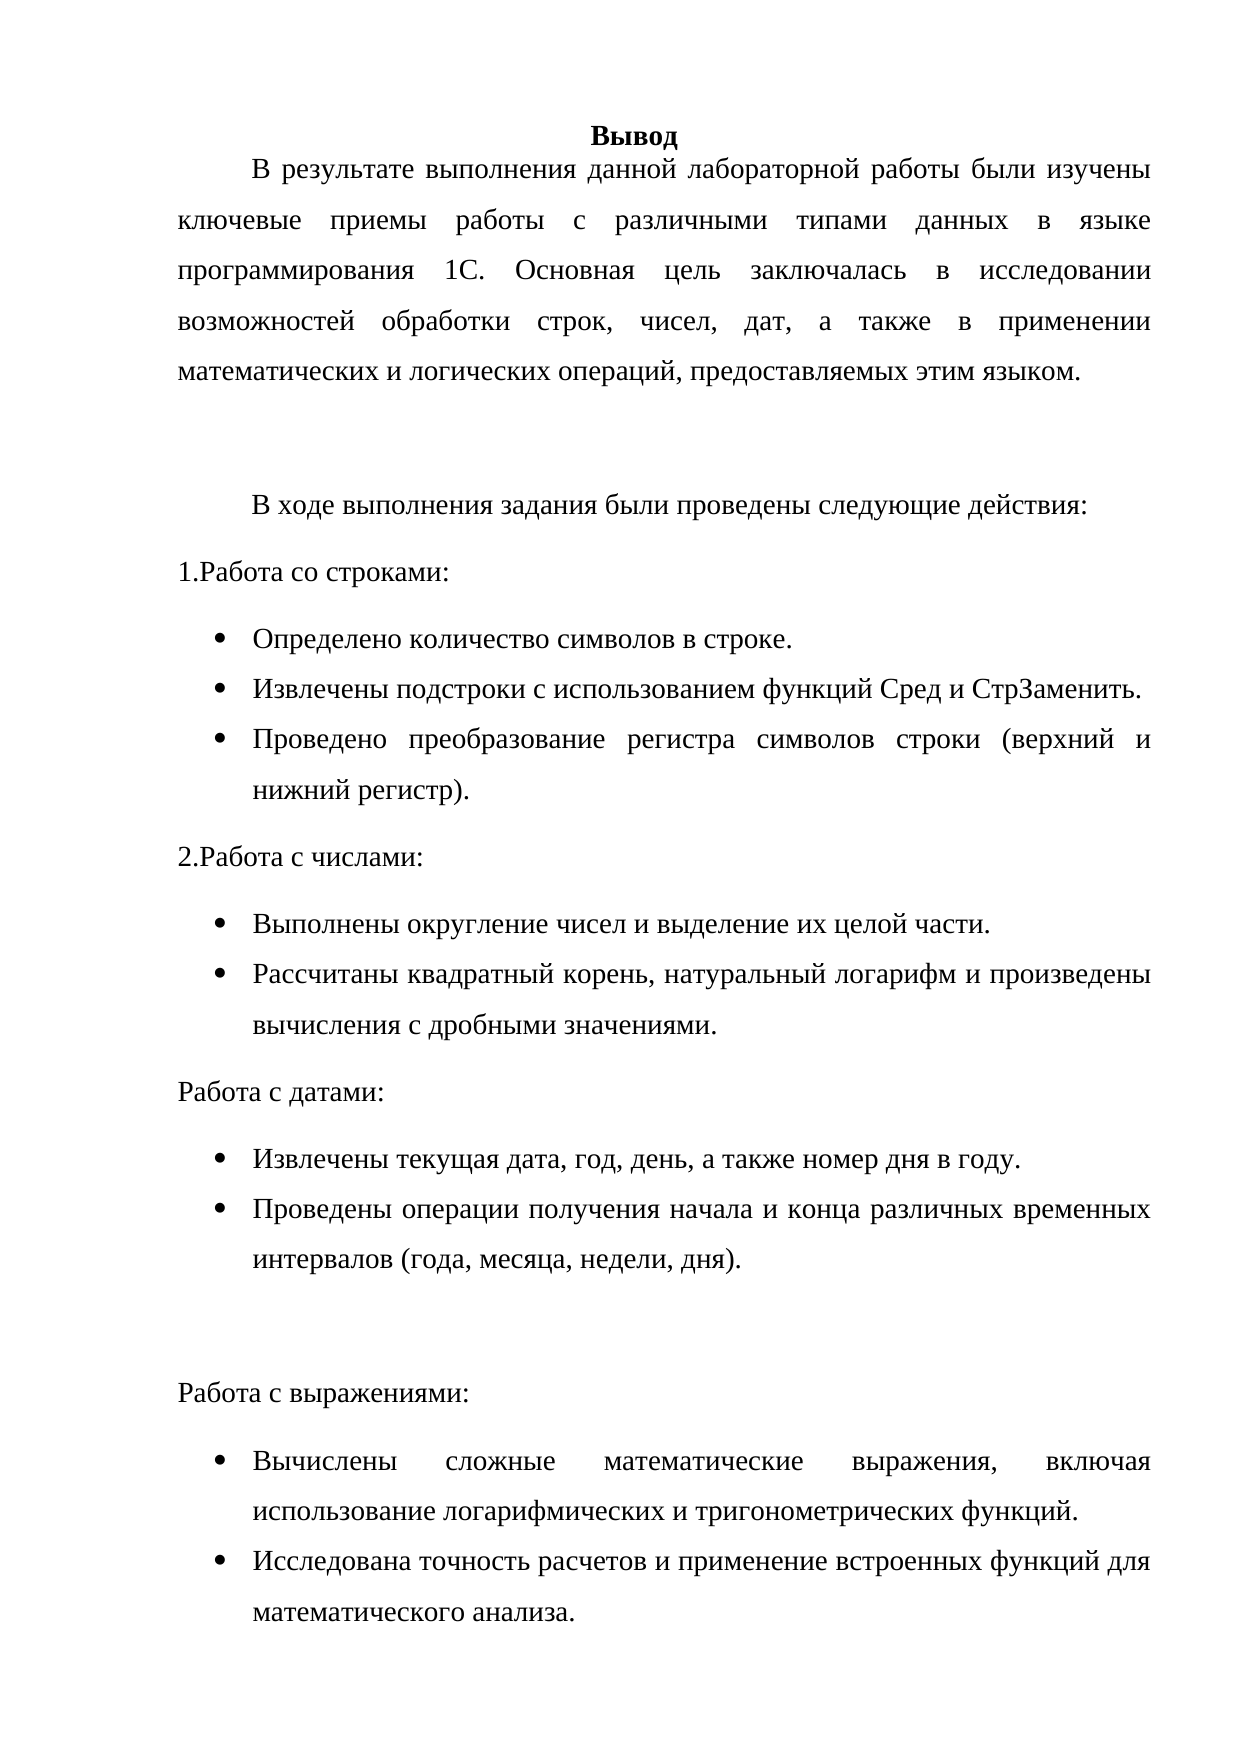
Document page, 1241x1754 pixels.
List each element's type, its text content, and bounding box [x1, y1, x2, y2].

text 1.Работа со строками: [177, 554, 1152, 587]
text В результате выполнения данной лабораторной работы были изучены ключевые приемы работы с различными типами данных в языке программирования 1С. Основная цель заключалась в исследовании возможностей обработки строк, чисел, дат, а также в применении математических и логических операций, предоставляемых этим языком. [177, 152, 1152, 386]
text Работа с датами: [177, 1074, 1152, 1107]
list Вычислены сложные математические выражения, включая использование логарифмических и тригонометрических функций. [215, 1443, 1152, 1527]
text Работа с выражениями: [177, 1376, 1152, 1409]
subtitle Вывод [201, 118, 1067, 152]
list Выполнены округление чисел и выделение их целой части. [215, 906, 1152, 940]
list Рассчитаны квадратный корень, натуральный логарифм и произведены вычисления с дробными значениями. [215, 956, 1152, 1040]
list Определено количество символов в строке. [215, 621, 1152, 654]
list Проведены операции получения начала и конца различных временных интервалов (года, месяца, недели, дня). [215, 1191, 1152, 1275]
list Проведено преобразование регистра символов строки (верхний и нижний регистр). [215, 722, 1152, 806]
list Исследована точность расчетов и применение встроенных функций для математического анализа. [215, 1543, 1152, 1627]
text В ходе выполнения задания были проведены следующие действия: [177, 487, 1152, 520]
list Извлечены подстроки с использованием функций Сред и СтрЗаменить. [215, 671, 1152, 705]
text 2.Работа с числами: [177, 839, 1152, 873]
list Извлечены текущая дата, год, день, а также номер дня в году. [215, 1141, 1152, 1174]
